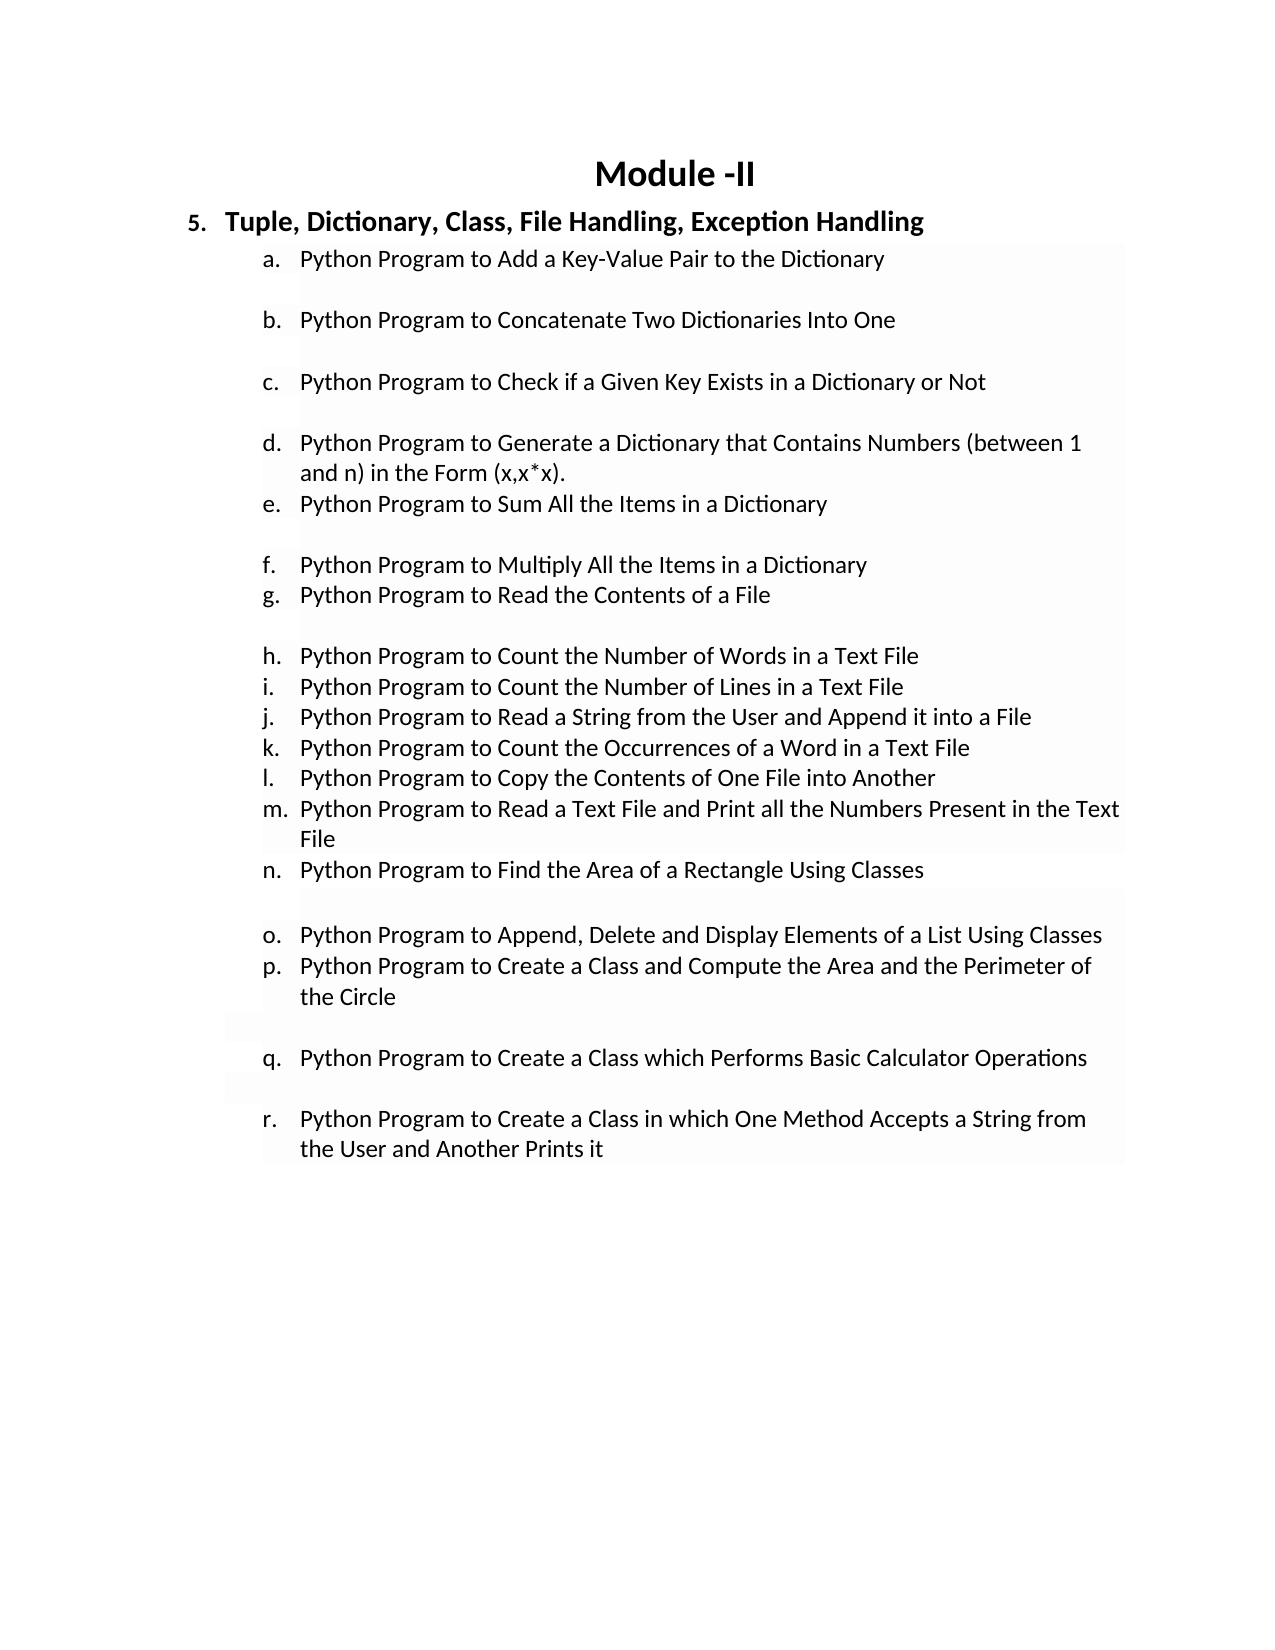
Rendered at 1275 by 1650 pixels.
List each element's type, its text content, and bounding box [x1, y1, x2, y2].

list Python Program to Create a Class and Compute the Area and the Perimeter of the Circle [262, 950, 1125, 1011]
list Python Program to Generate a Dictionary that Contains Numbers (between 1 and n) in the Form (x,x*x). [262, 427, 1125, 488]
list Python Program to Append, Delete and Display Elements of a List Using Classes [262, 919, 1125, 950]
list Python Program to Concatenate Two Dictionaries Into One [262, 305, 1125, 335]
list Python Program to Copy the Contents of One File into Another [262, 762, 1125, 793]
list Python Program to Count the Occurrences of a Word in a Text File [262, 732, 1125, 762]
list Python Program to Read a Text File and Print all the Numbers Present in the Text File [262, 793, 1125, 854]
list Python Program to Check if a Given Key Exists in a Dictionary or Not [262, 366, 1125, 396]
list Module -II [225, 150, 1125, 196]
list Python Program to Count the Number of Words in a Text File [262, 640, 1125, 671]
list Python Program to Add a Key-Value Pair to the Dictionary [262, 244, 1125, 274]
list Python Program to Find the Area of a Rectangle Using Classes [262, 854, 1125, 884]
list Python Program to Create a Class in which One Method Accepts a String from the User and Another Prints it [262, 1103, 1125, 1164]
list Python Program to Create a Class which Performs Basic Calculator Operations [262, 1042, 1125, 1072]
list Python Program to Multiply All the Items in a Dictionary [262, 549, 1125, 579]
list Python Program to Count the Number of Lines in a Text File [262, 671, 1125, 701]
list Python Program to Read a String from the User and Append it into a File [262, 701, 1125, 732]
list Python Program to Sum All the Items in a Dictionary [262, 488, 1125, 518]
list Python Program to Read the Contents of a File [262, 579, 1125, 610]
list Tuple, Dictionary, Class, File Handling, Exception Handling [187, 203, 1125, 238]
